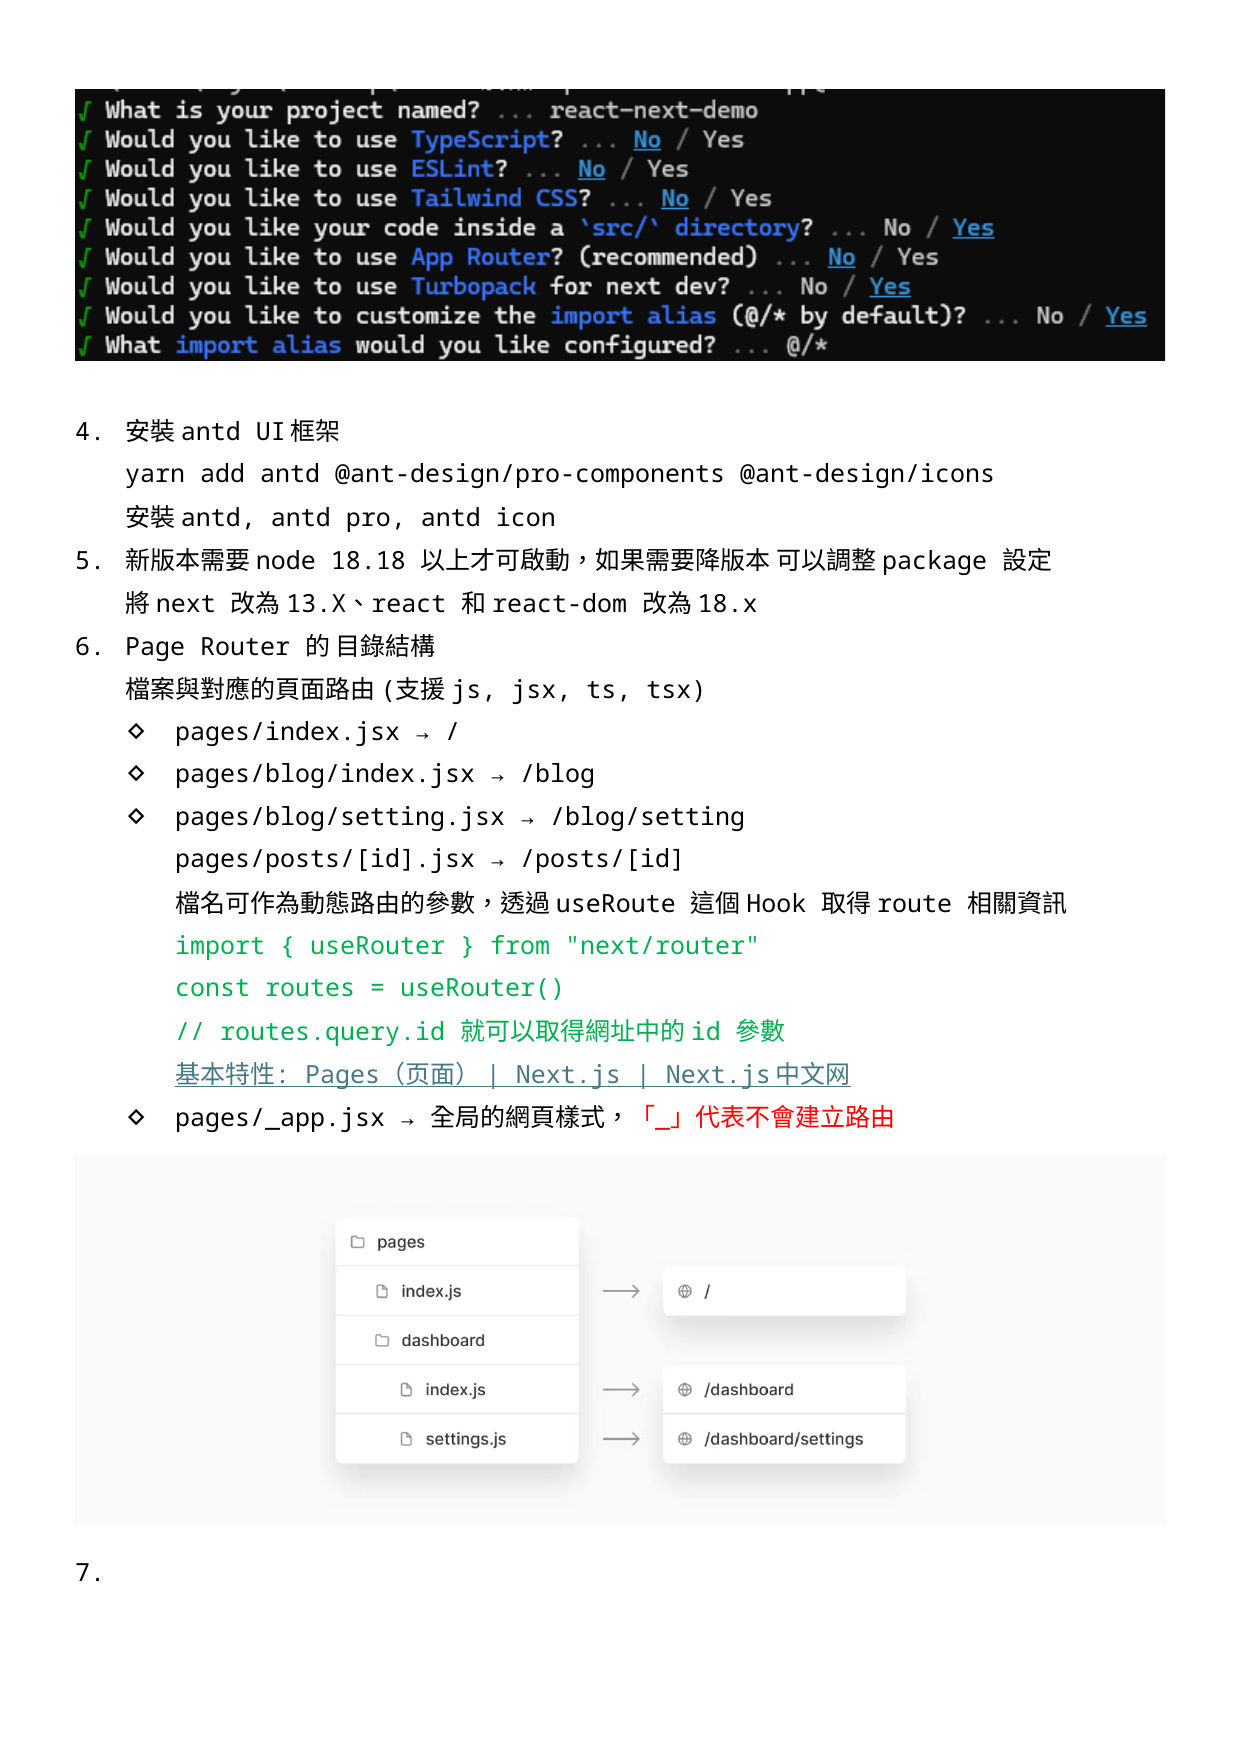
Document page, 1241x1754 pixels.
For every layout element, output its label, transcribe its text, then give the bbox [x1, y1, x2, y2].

picture [75, 89, 1166, 361]
list 安裝 antd, antd pro, antd icon [125, 497, 1165, 534]
picture [75, 1156, 1166, 1524]
list // routes.query.id 就可以取得網址中的 id 參數 基本特性: Pages（页面） | Next.js | Next.js中文网 [175, 1011, 1165, 1091]
list const routes = useRouter() [175, 968, 1165, 1006]
list 安裝 antd UI框架 [75, 411, 1165, 449]
list pages/blog/index.jsx → /blog [125, 754, 1165, 792]
list pages/posts/[id].jsx → /posts/[id] 檔名可作為動態路由的參數，透過 useRoute 這個 Hook 取得 route 相關資訊 import { useRouter } from "next/router" [175, 839, 1165, 963]
list pages/index.jsx → / [125, 712, 1165, 749]
list Page Router 的 目錄結構 [75, 626, 1165, 663]
list 新版本需要 node 18.18 以上才可啟動，如果需要降版本 可以調整 package 設定 將 next 改為 13.X、react 和 react-dom 改為 18.x [75, 540, 1165, 620]
list pages/blog/setting.jsx → /blog/setting [125, 797, 1165, 834]
list pages/_app.jsx → 全局的網頁樣式，「_」代表不會建立路由 [125, 1097, 1165, 1134]
list 檔案與對應的頁面路由 (支援 js, jsx, ts, tsx) [125, 669, 1165, 706]
list yarn add antd @ant-design/pro-components @ant-design/icons [125, 454, 1165, 492]
